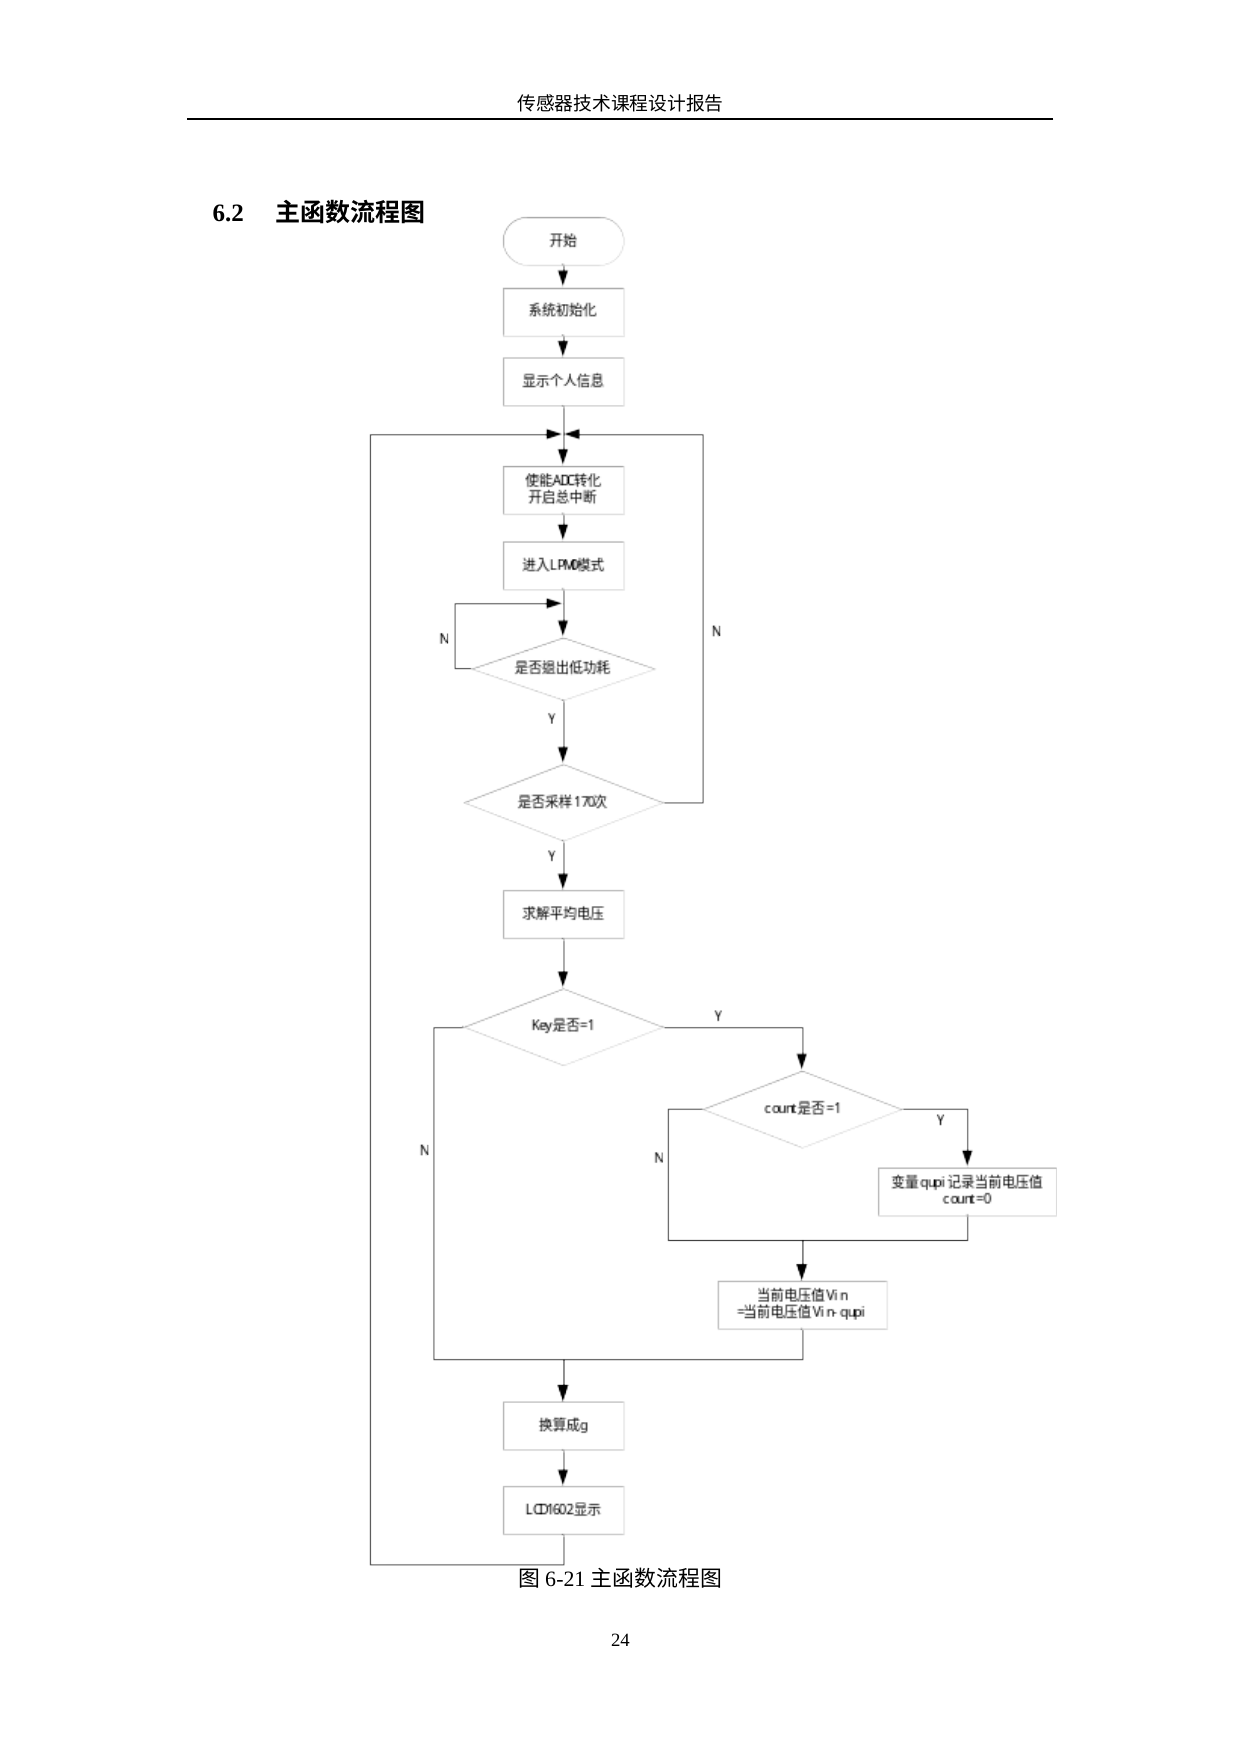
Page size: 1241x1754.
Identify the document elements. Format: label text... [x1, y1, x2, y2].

subtitle 主函数流程图 [187, 178, 1053, 243]
